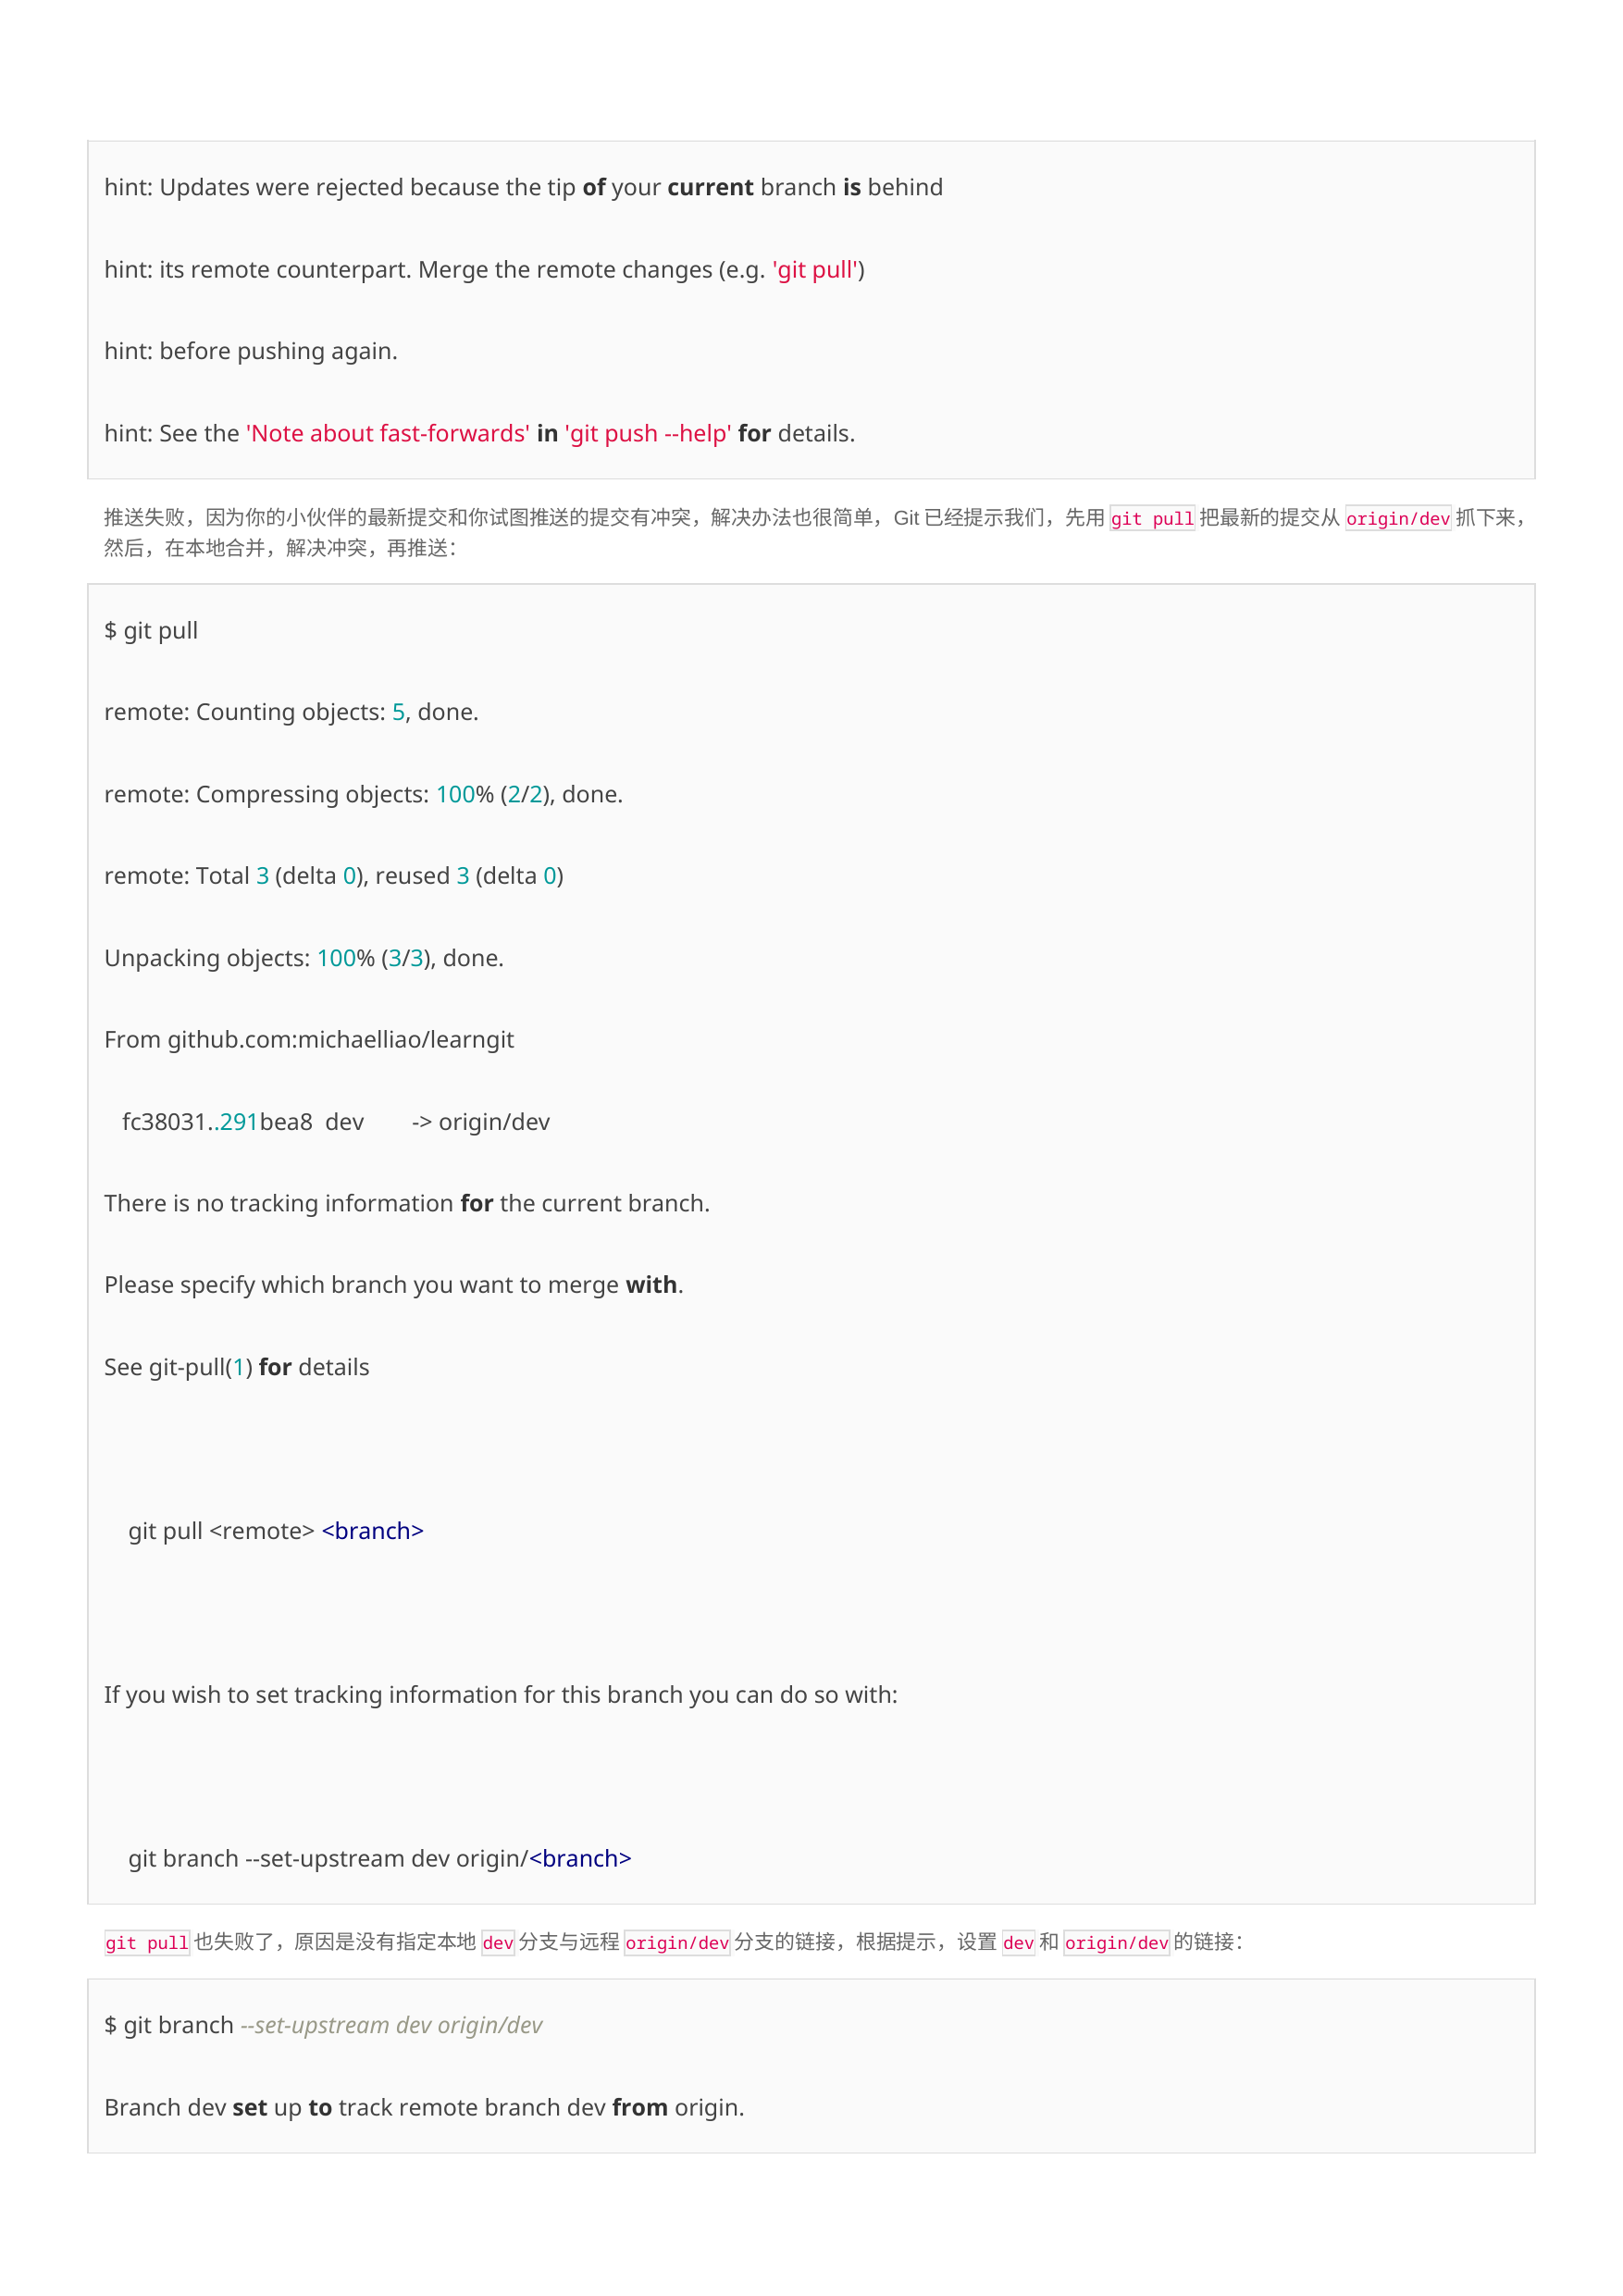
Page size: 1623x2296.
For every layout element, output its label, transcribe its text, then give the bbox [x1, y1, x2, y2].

text From github.com:michaelliao/learngit [89, 992, 1534, 1069]
text $ git branch --set-upstream dev origin/dev [89, 1980, 1534, 2055]
text 推送失败，因为你的小伙伴的最新提交和你试图推送的提交有冲突，解决办法也很简单，Git已经提示我们，先用git pull把最新的提交从origin/dev抓下来，然后，在本地合并，解决冲突，再推送： [104, 502, 1518, 562]
text remote: Total 3 (delta 0), reused 3 (delta 0) [89, 828, 1534, 905]
text remote: Counting objects: 5, done. [89, 664, 1534, 742]
text Please specify which branch you want to merge with. [89, 1237, 1534, 1315]
text Branch dev set up to track remote branch dev from origin. [89, 2060, 1534, 2153]
text There is no tracking information for the current branch. [89, 1156, 1534, 1233]
text hint: See the 'Note about fast-forwards' in 'git push --help' for details. [89, 386, 1534, 478]
text hint: its remote counterpart. Merge the remote changes (e.g. 'git pull') [89, 222, 1534, 299]
text hint: before pushing again. [89, 304, 1534, 380]
text If you wish to set tracking information for this branch you can do so with: [89, 1647, 1534, 1724]
text git pull <remote> <branch> [89, 1483, 1534, 1560]
text fc38031..291bea8 dev -> origin/dev [89, 1074, 1534, 1151]
text See git-pull(1) for details [89, 1320, 1534, 1396]
text git branch --set-upstream dev origin/<branch> [89, 1811, 1534, 1904]
text $ git pull [89, 585, 1534, 660]
text git pull也失败了，原因是没有指定本地dev分支与远程origin/dev分支的链接，根据提示，设置dev和origin/dev的链接： [104, 1926, 1518, 1956]
text hint: Updates were rejected because the tip of your current branch is behind [89, 142, 1534, 217]
text Unpacking objects: 100% (3/3), done. [89, 911, 1534, 987]
text remote: Compressing objects: 100% (2/2), done. [89, 747, 1534, 824]
